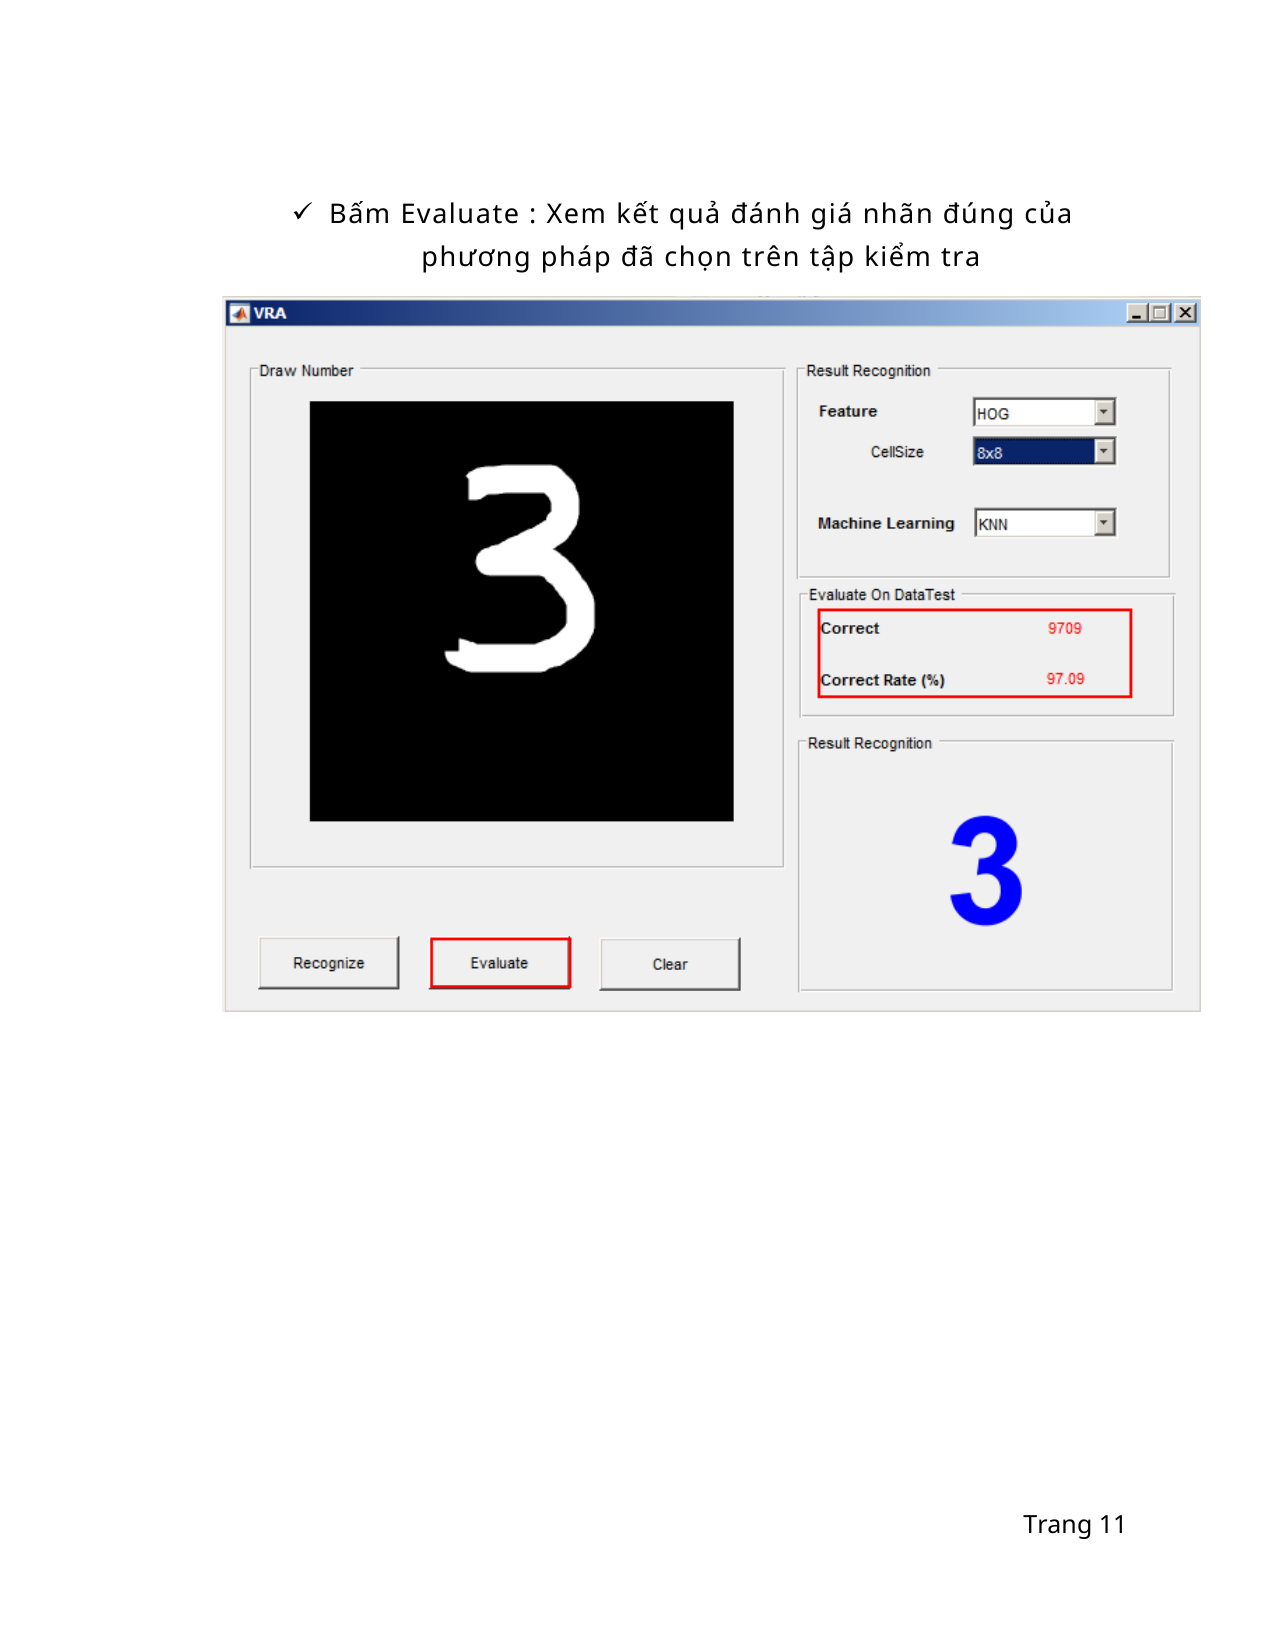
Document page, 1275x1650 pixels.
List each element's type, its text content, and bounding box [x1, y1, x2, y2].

subtitle Bấm Evaluate : Xem kết quả đánh giá nhãn đúng của phương pháp đã chọn trên tập kiểm tra [238, 194, 1127, 274]
picture [222, 296, 1201, 1012]
